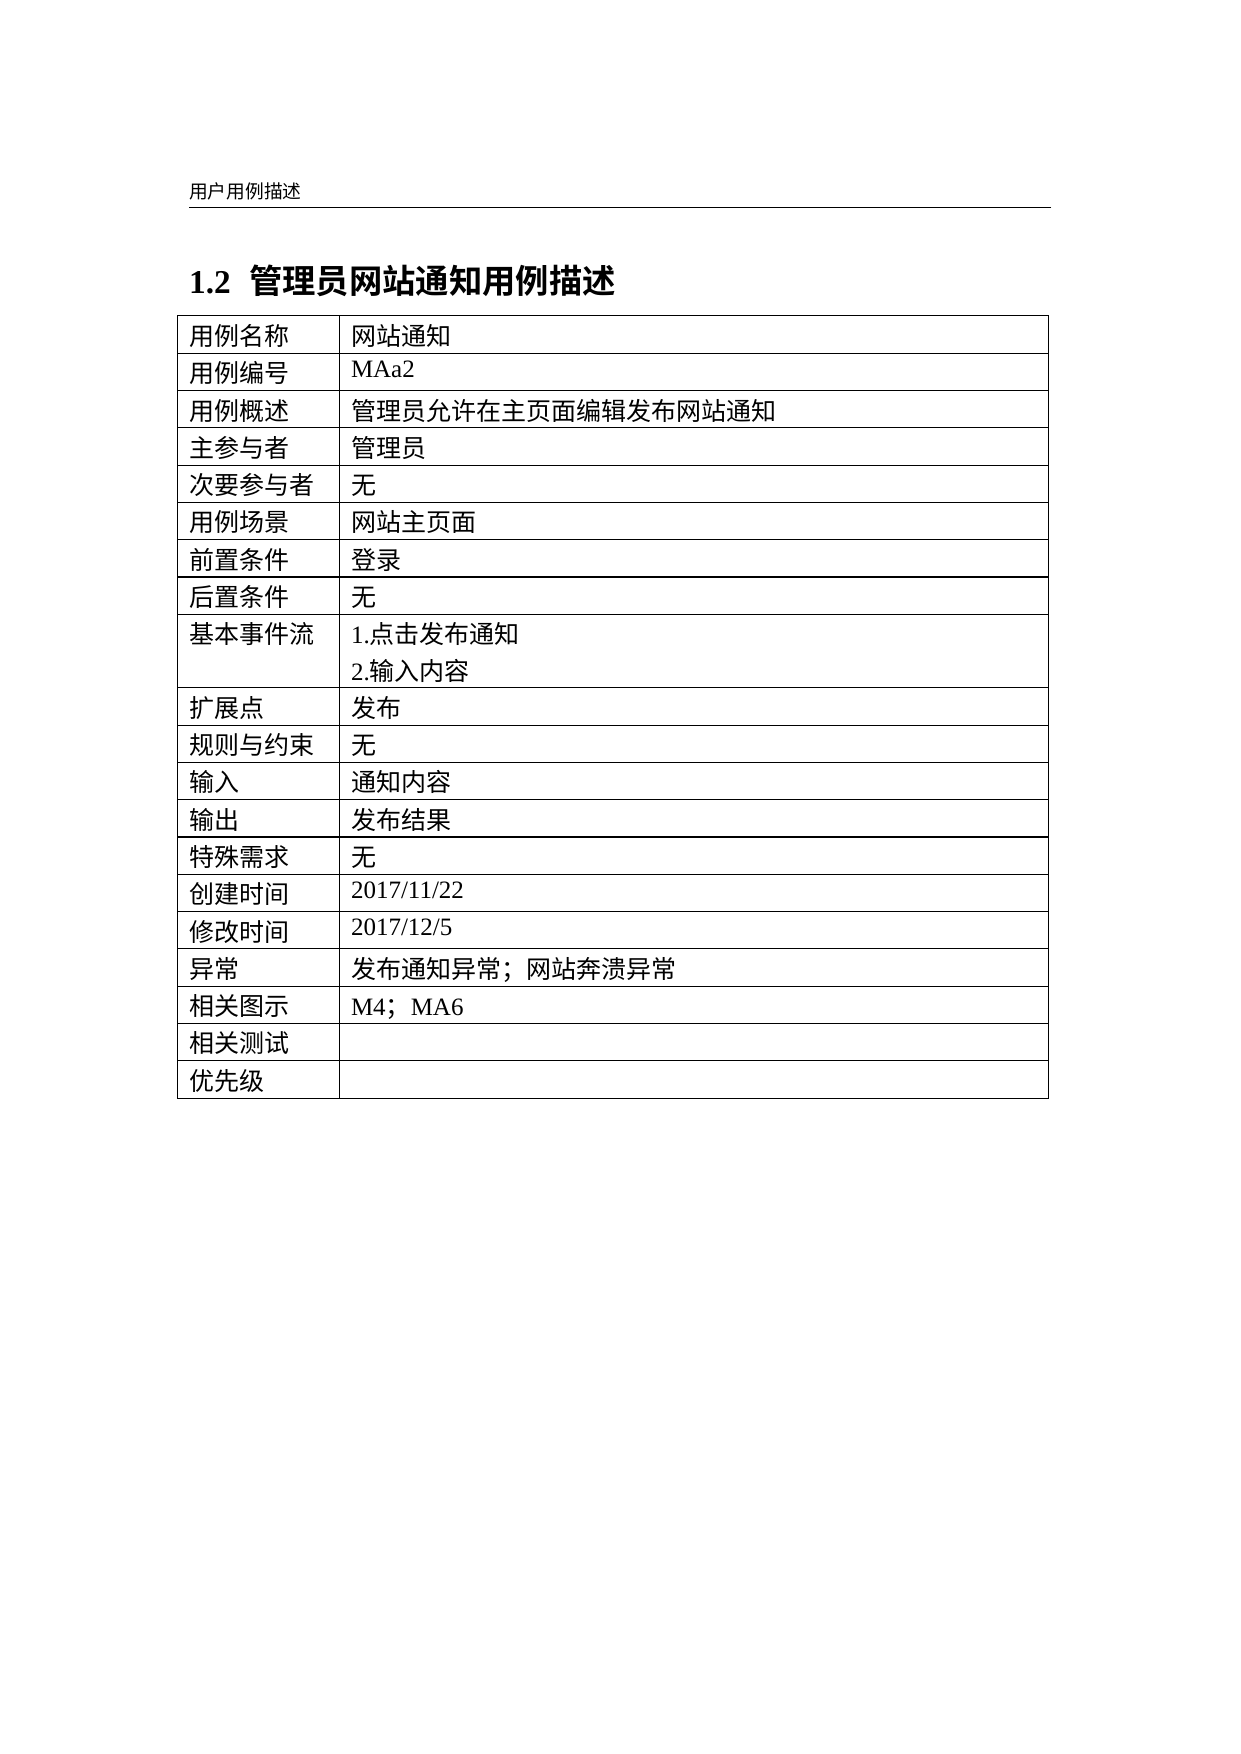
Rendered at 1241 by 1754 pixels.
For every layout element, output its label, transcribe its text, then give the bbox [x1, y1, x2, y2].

table_cell 登录 [340, 540, 1048, 576]
table_cell 异常 [178, 949, 339, 986]
table_cell 无 [340, 726, 1048, 762]
table_cell 相关图示 [178, 987, 339, 1023]
table_cell 基本事件流 [178, 615, 339, 687]
table_cell 相关测试 [178, 1024, 339, 1060]
table_cell 扩展点 [178, 688, 339, 724]
table_cell 管理员 [340, 428, 1048, 464]
table_cell 发布结果 [340, 800, 1048, 836]
table_cell [340, 1024, 1048, 1060]
subtitle 管理员网站通知用例描述 [189, 254, 1051, 303]
table_cell 1.点击发布通知 2.输入内容 [340, 615, 1048, 687]
table_cell 用例概述 [178, 391, 339, 427]
table_cell 2017/12/5 [340, 912, 1048, 948]
table_header 用例名称 [178, 316, 339, 353]
table_cell [340, 1061, 1048, 1097]
table_cell 网站主页面 [340, 503, 1048, 539]
table_cell 通知内容 [340, 763, 1048, 799]
table_cell 修改时间 [178, 912, 339, 948]
table_cell 前置条件 [178, 540, 339, 576]
table_cell 用例场景 [178, 503, 339, 539]
table_cell 创建时间 [178, 875, 339, 911]
table_cell 无 [340, 838, 1048, 874]
table_cell 主参与者 [178, 428, 339, 464]
table_cell 无 [340, 578, 1048, 614]
table_cell 2017/11/22 [340, 875, 1048, 911]
table_cell 发布 [340, 688, 1048, 724]
table_cell 无 [340, 466, 1048, 502]
table_cell 输入 [178, 763, 339, 799]
table_cell 用例编号 [178, 354, 339, 390]
table_cell 次要参与者 [178, 466, 339, 502]
table_cell 优先级 [178, 1061, 339, 1097]
table_cell 管理员允许在主页面编辑发布网站通知 [340, 391, 1048, 427]
table_cell 特殊需求 [178, 838, 339, 874]
table_header 网站通知 [340, 316, 1048, 353]
table_cell MAa2 [340, 354, 1048, 390]
table_cell 后置条件 [178, 578, 339, 614]
table_cell 规则与约束 [178, 726, 339, 762]
table_cell M4；MA6 [340, 987, 1048, 1023]
table_cell 发布通知异常；网站奔溃异常 [340, 949, 1048, 986]
table_cell 输出 [178, 800, 339, 836]
